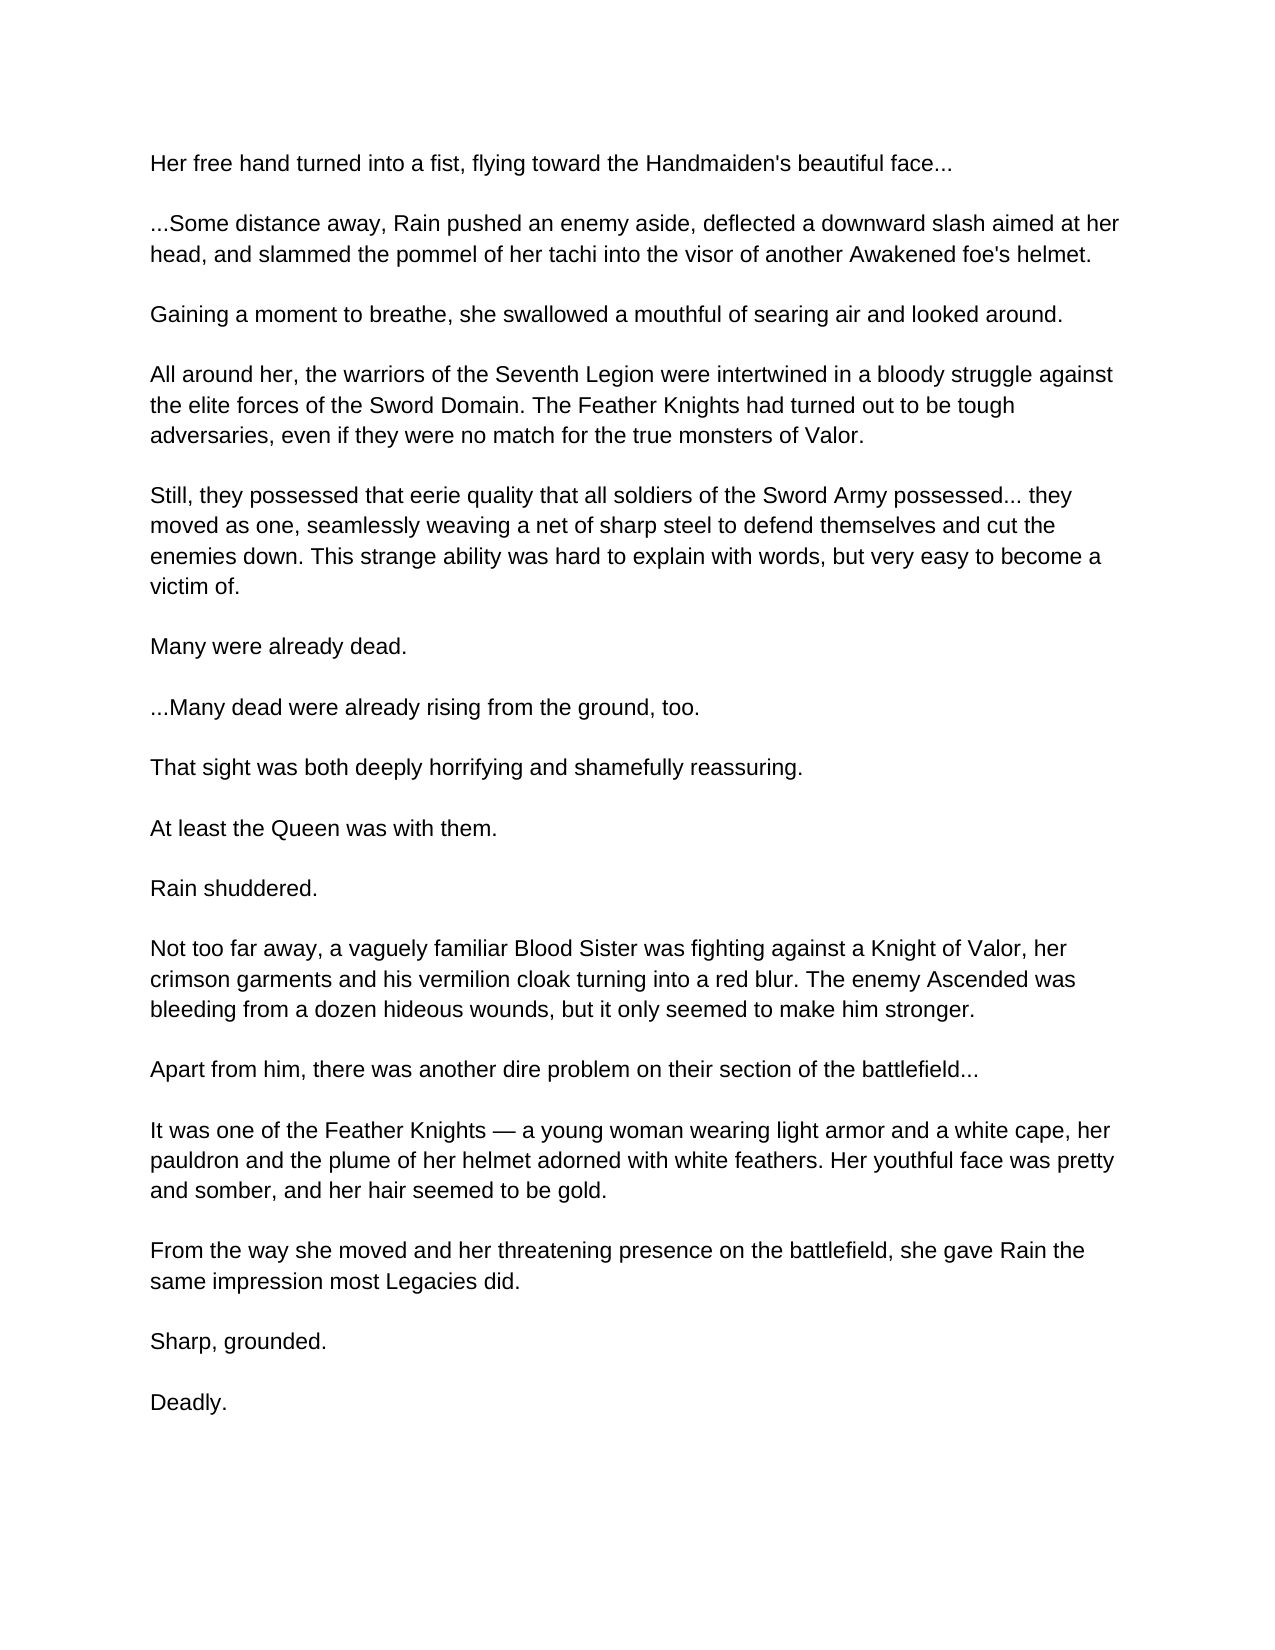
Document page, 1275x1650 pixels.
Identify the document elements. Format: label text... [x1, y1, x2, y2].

text That sight was both deeply horrifying and shamefully reassuring. [150, 754, 1125, 781]
text ...Many dead were already rising from the ground, too. [150, 694, 1125, 720]
text All around her, the warriors of the Seventh Legion were intertwined in a bloody struggle against the elite forces of the Sword Domain. The Feather Knights had turned out to be tough adversaries, even if they were no match for the true monsters of Valor. [150, 361, 1125, 448]
text Deadly. [150, 1388, 1125, 1415]
text At least the Queen was with them. [150, 814, 1125, 841]
text Sharp, grounded. [150, 1328, 1125, 1354]
text Rain shuddered. [150, 875, 1125, 901]
text Not too far away, a vaguely familiar Blood Sister was fighting against a Knight of Valor, her crimson garments and his vermilion cloak turning into a red blur. The enemy Ascended was bleeding from a dozen hideous wounds, but it only seemed to make him stronger. [150, 935, 1125, 1022]
text It was one of the Feather Knights — a young woman wearing light armor and a white cape, her pauldron and the plume of her helmet adorned with white feathers. Her youthful face was pretty and somber, and her hair seemed to be gold. [150, 1117, 1125, 1203]
text Gaining a moment to breathe, she swallowed a mouthful of searing air and looked around. [150, 301, 1125, 327]
text Her free hand turned into a fist, flying toward the Handmaiden's beautiful face... [150, 150, 1125, 176]
text Many were already dead. [150, 633, 1125, 660]
text Still, they possessed that eerie quality that all soldiers of the Sword Army possessed... they moved as one, seamlessly weaving a net of sharp steel to defend themselves and cut the enemies down. This strange ability was hard to explain with words, but very easy to become a victim of. [150, 482, 1125, 599]
text Apart from him, there was another dire problem on their section of the battlefield... [150, 1056, 1125, 1083]
text From the way she moved and her threatening presence on the battlefield, she gave Rain the same impression most Legacies did. [150, 1237, 1125, 1294]
text ...Some distance away, Rain pushed an enemy aside, deflected a downward slash aimed at her head, and slammed the pommel of her tachi into the visor of another Awakened foe's helmet. [150, 210, 1125, 267]
